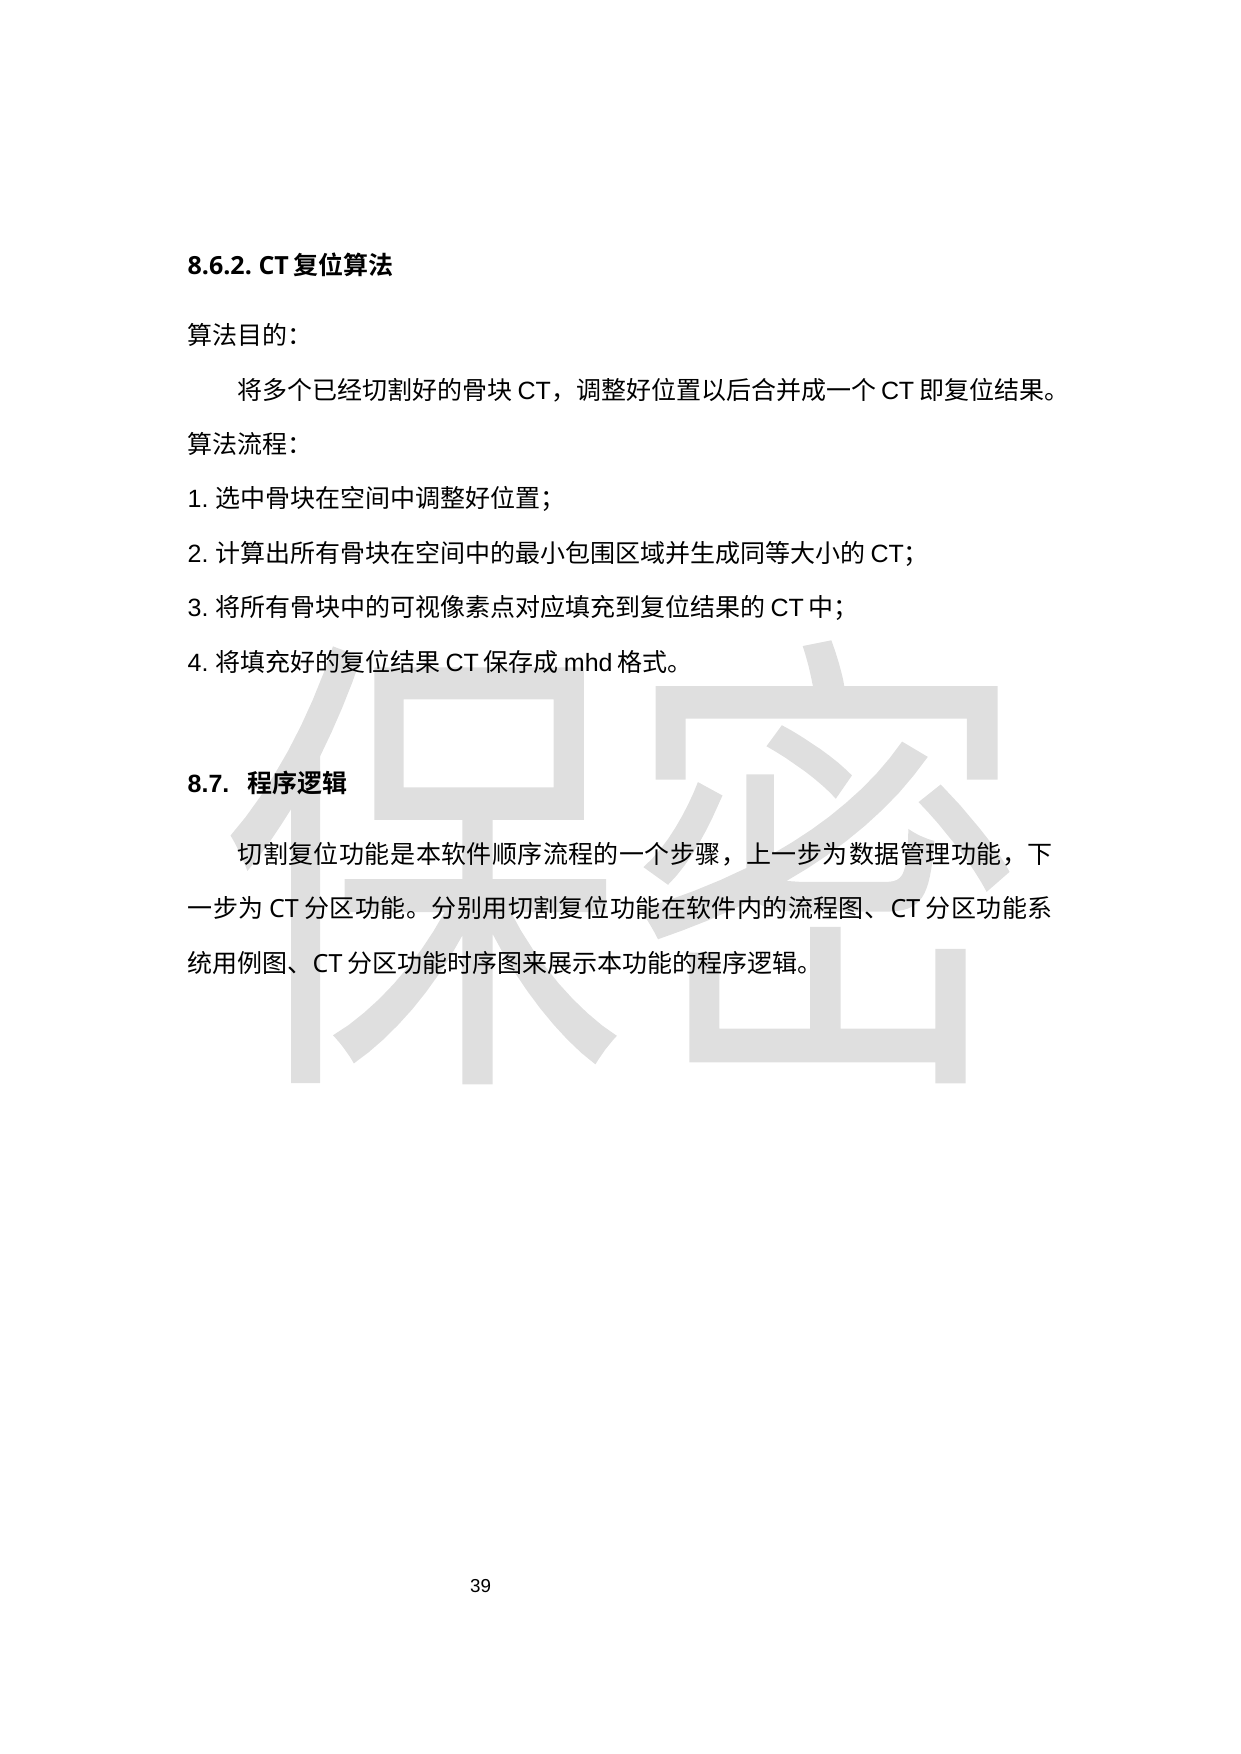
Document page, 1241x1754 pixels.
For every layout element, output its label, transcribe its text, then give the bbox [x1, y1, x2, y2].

list 将所有骨块中的可视像素点对应填充到复位结果的CT中； [187, 588, 1053, 624]
text 算法目的： [187, 316, 1053, 352]
list 将填充好的复位结果CT保存成mhd格式。 [187, 642, 1053, 678]
list 选中骨块在空间中调整好位置； [187, 479, 1053, 515]
text 算法流程： [187, 424, 1053, 461]
list 计算出所有骨块在空间中的最小包围区域并生成同等大小的CT； [187, 533, 1053, 569]
subtitle 程序逻辑 [187, 764, 1053, 800]
text 8.6.2. CT复位算法 [187, 245, 1053, 281]
text 切割复位功能是本软件顺序流程的一个步骤，上一步为数据管理功能，下一步为CT分区功能。分别用切割复位功能在软件内的流程图、CT分区功能系统用例图、CT分区功能时序图来展示本功能的程序逻辑。 [187, 834, 1053, 979]
text 将多个已经切割好的骨块CT，调整好位置以后合并成一个CT即复位结果。 [187, 370, 1053, 406]
